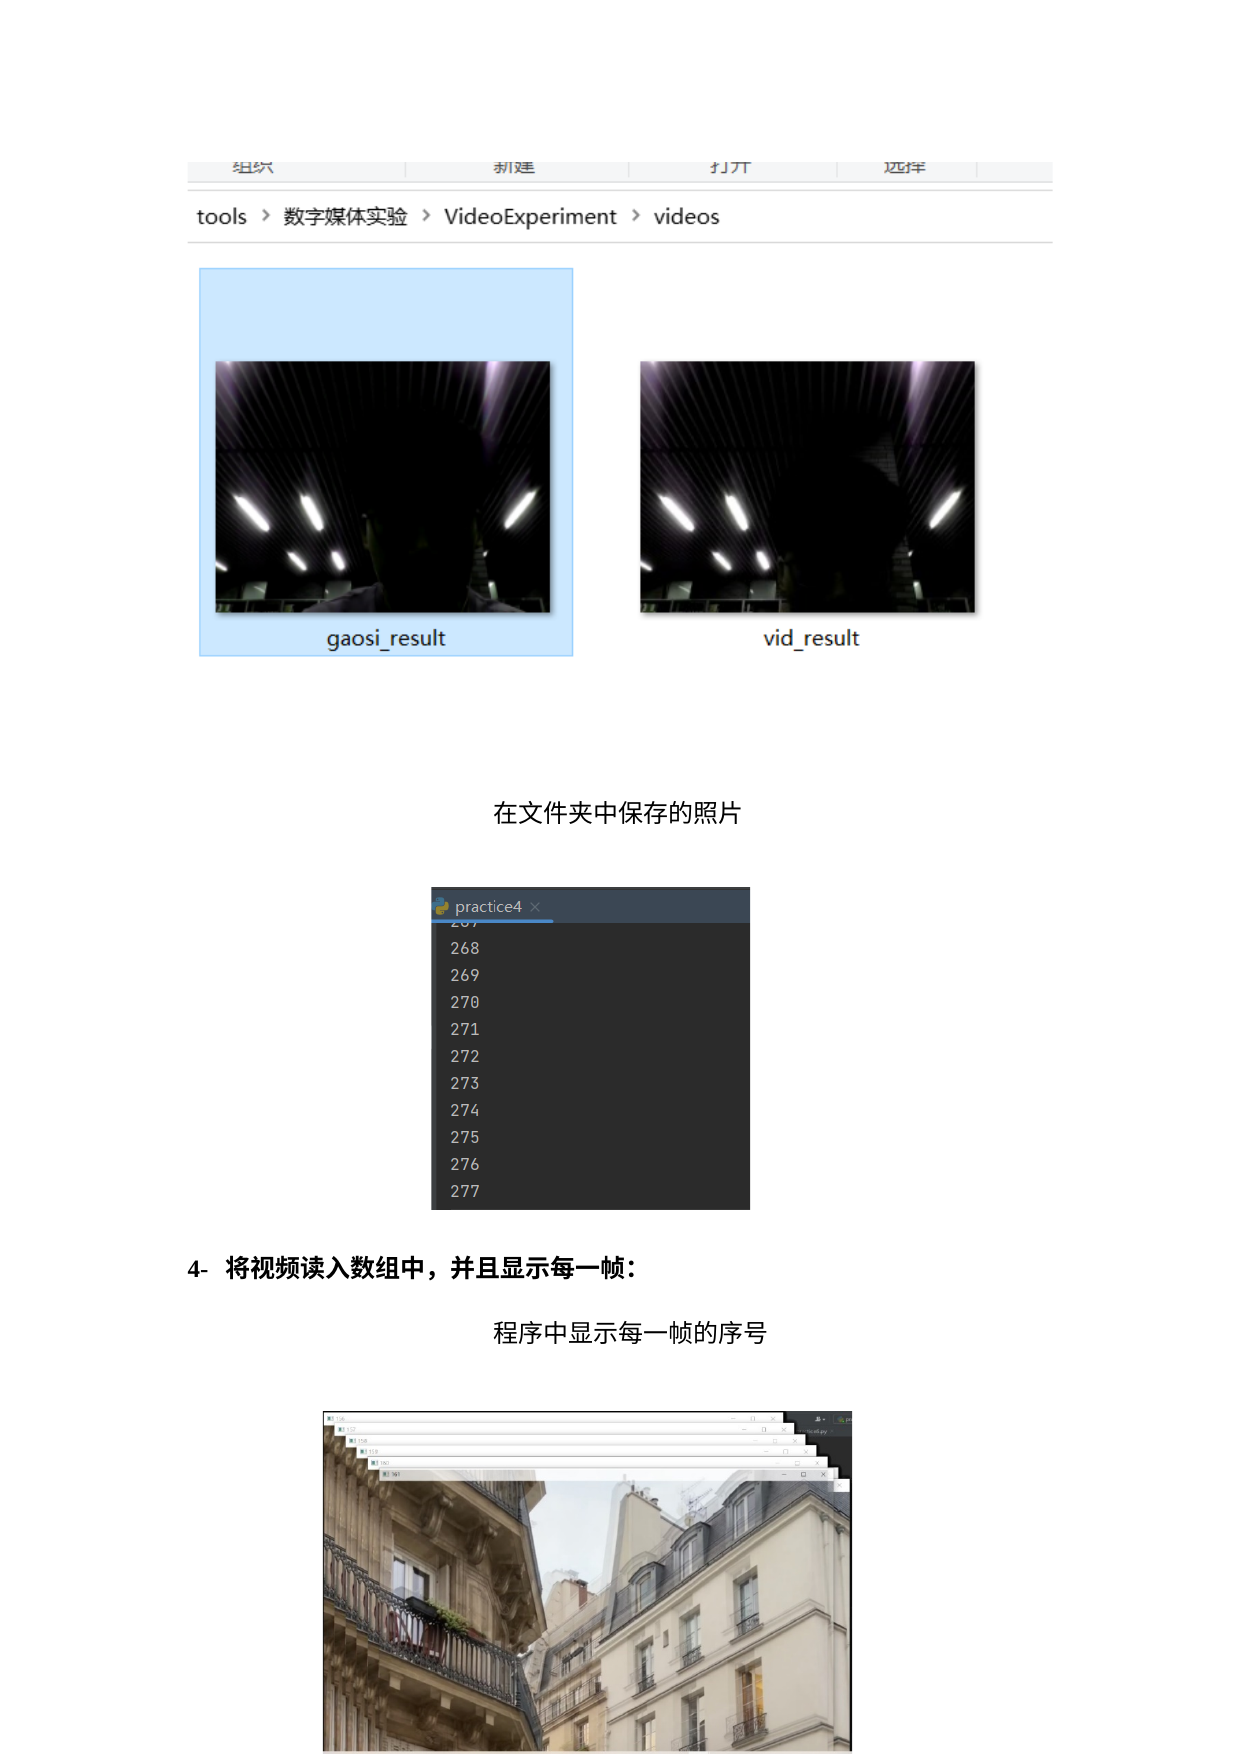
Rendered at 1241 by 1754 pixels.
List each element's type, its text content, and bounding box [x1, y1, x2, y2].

text 程序中显示每一帧的序号 [450, 1299, 1053, 1364]
picture [431, 887, 750, 1210]
picture [187, 162, 1053, 772]
text 在文件夹中保存的照片 [450, 779, 1053, 844]
picture [322, 1411, 853, 1754]
